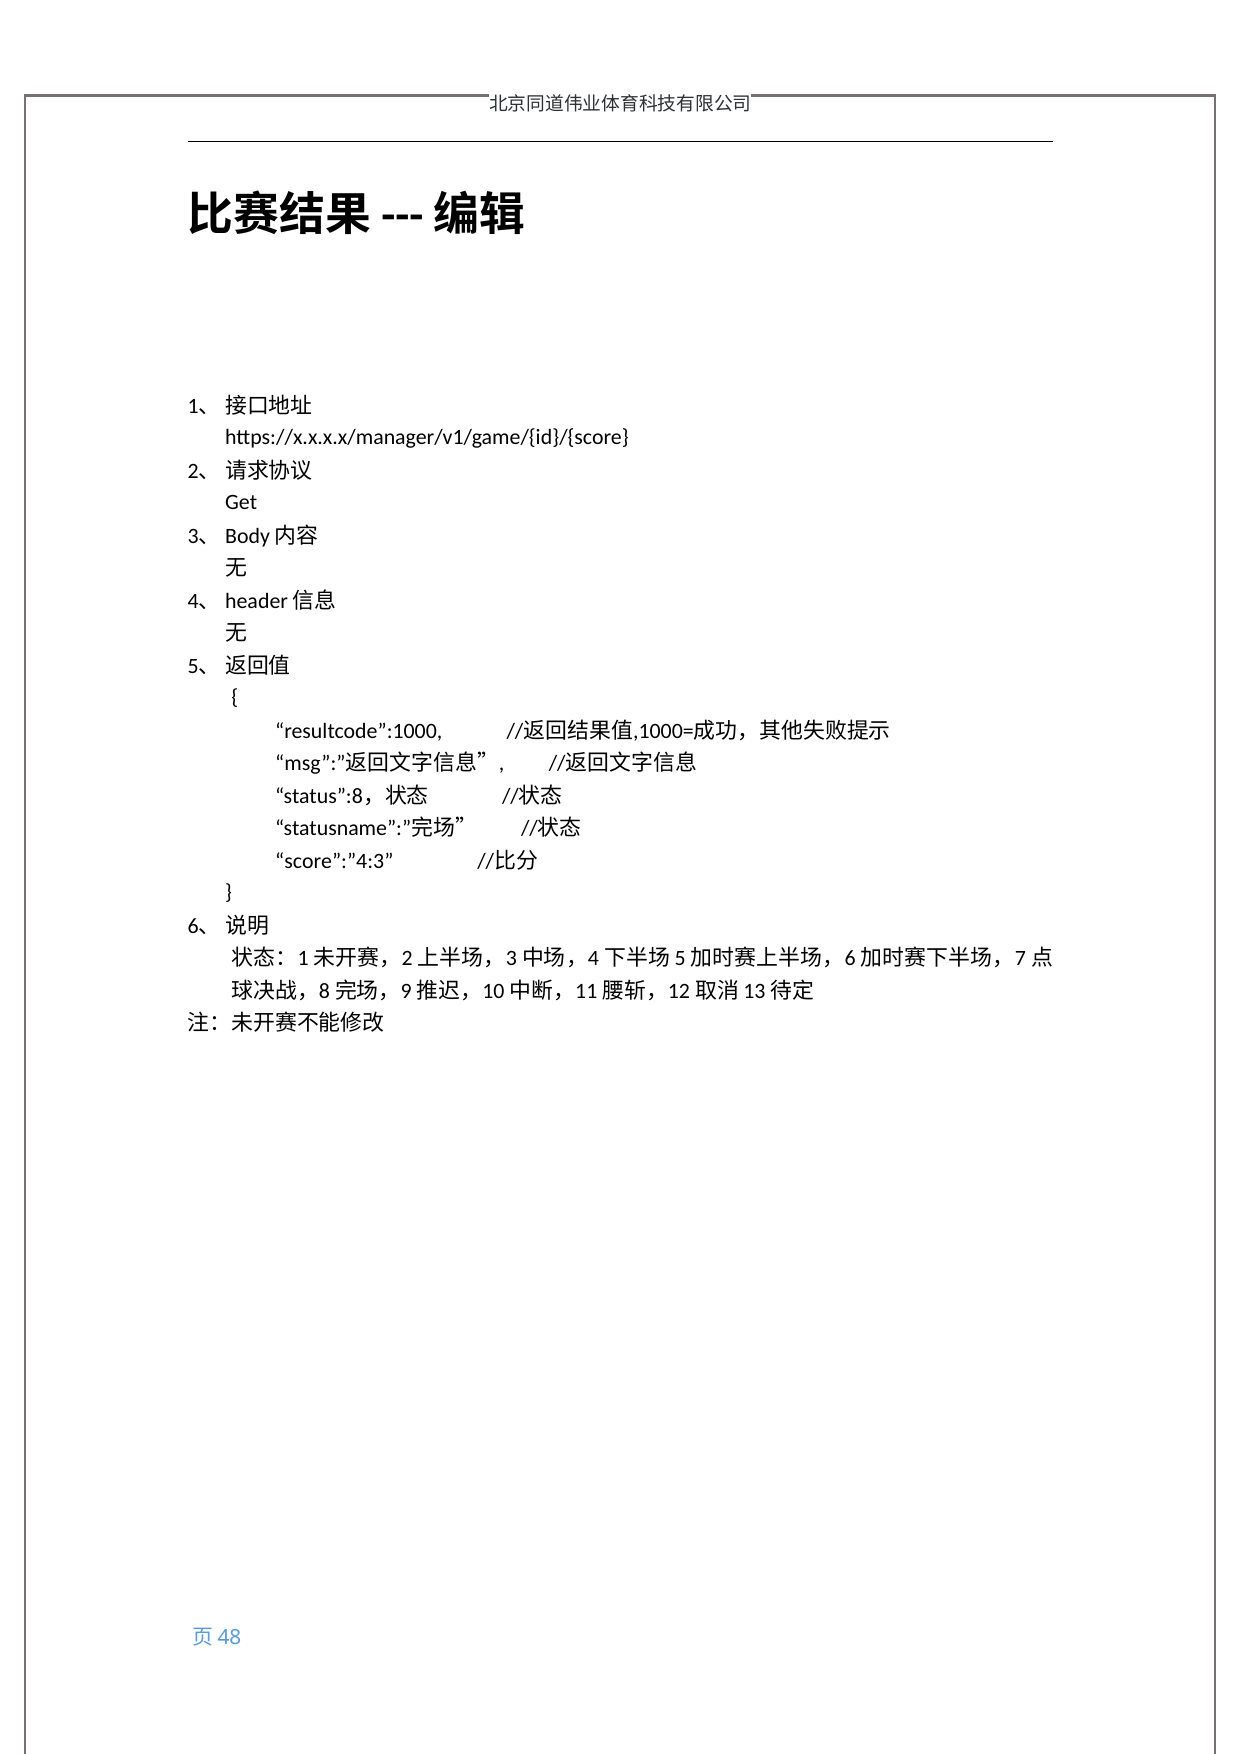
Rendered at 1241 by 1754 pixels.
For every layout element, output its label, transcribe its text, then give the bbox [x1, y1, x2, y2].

list “msg”:”返回文字信息”, //返回文字信息 [225, 745, 1053, 777]
list Body内容 [187, 517, 1053, 550]
list https://x.x.x.x/manager/v1/game/{id}/{score} [225, 420, 1053, 452]
list Get [225, 485, 1053, 517]
list “resultcode”:1000, //返回结果值,1000=成功，其他失败提示 [225, 712, 1053, 745]
list 接口地址 [187, 387, 1053, 420]
list “score”:”4:3” //比分 [225, 842, 1053, 875]
list { [231, 680, 1053, 712]
subtitle 比赛结果 --- 编辑 [187, 162, 1053, 259]
text 状态：1 未开赛，2 上半场，3 中场，4 下半场5 加时赛上半场，6 加时赛下半场，7 点球决战，8 完场，9 推迟，10 中断，11 腰斩，12 取消13 待定 [231, 940, 1053, 1005]
text 无 [187, 615, 1053, 647]
text 注：未开赛不能修改 [187, 1005, 1053, 1037]
list 返回值 [187, 647, 1053, 680]
list header信息 [187, 582, 1053, 615]
list “statusname”:”完场” //状态 [225, 810, 1053, 842]
list } [225, 875, 1053, 907]
list “status”:8，状态 //状态 [225, 777, 1053, 810]
list 请求协议 [187, 452, 1053, 485]
list 说明 [187, 907, 1053, 940]
list 无 [225, 550, 1053, 582]
